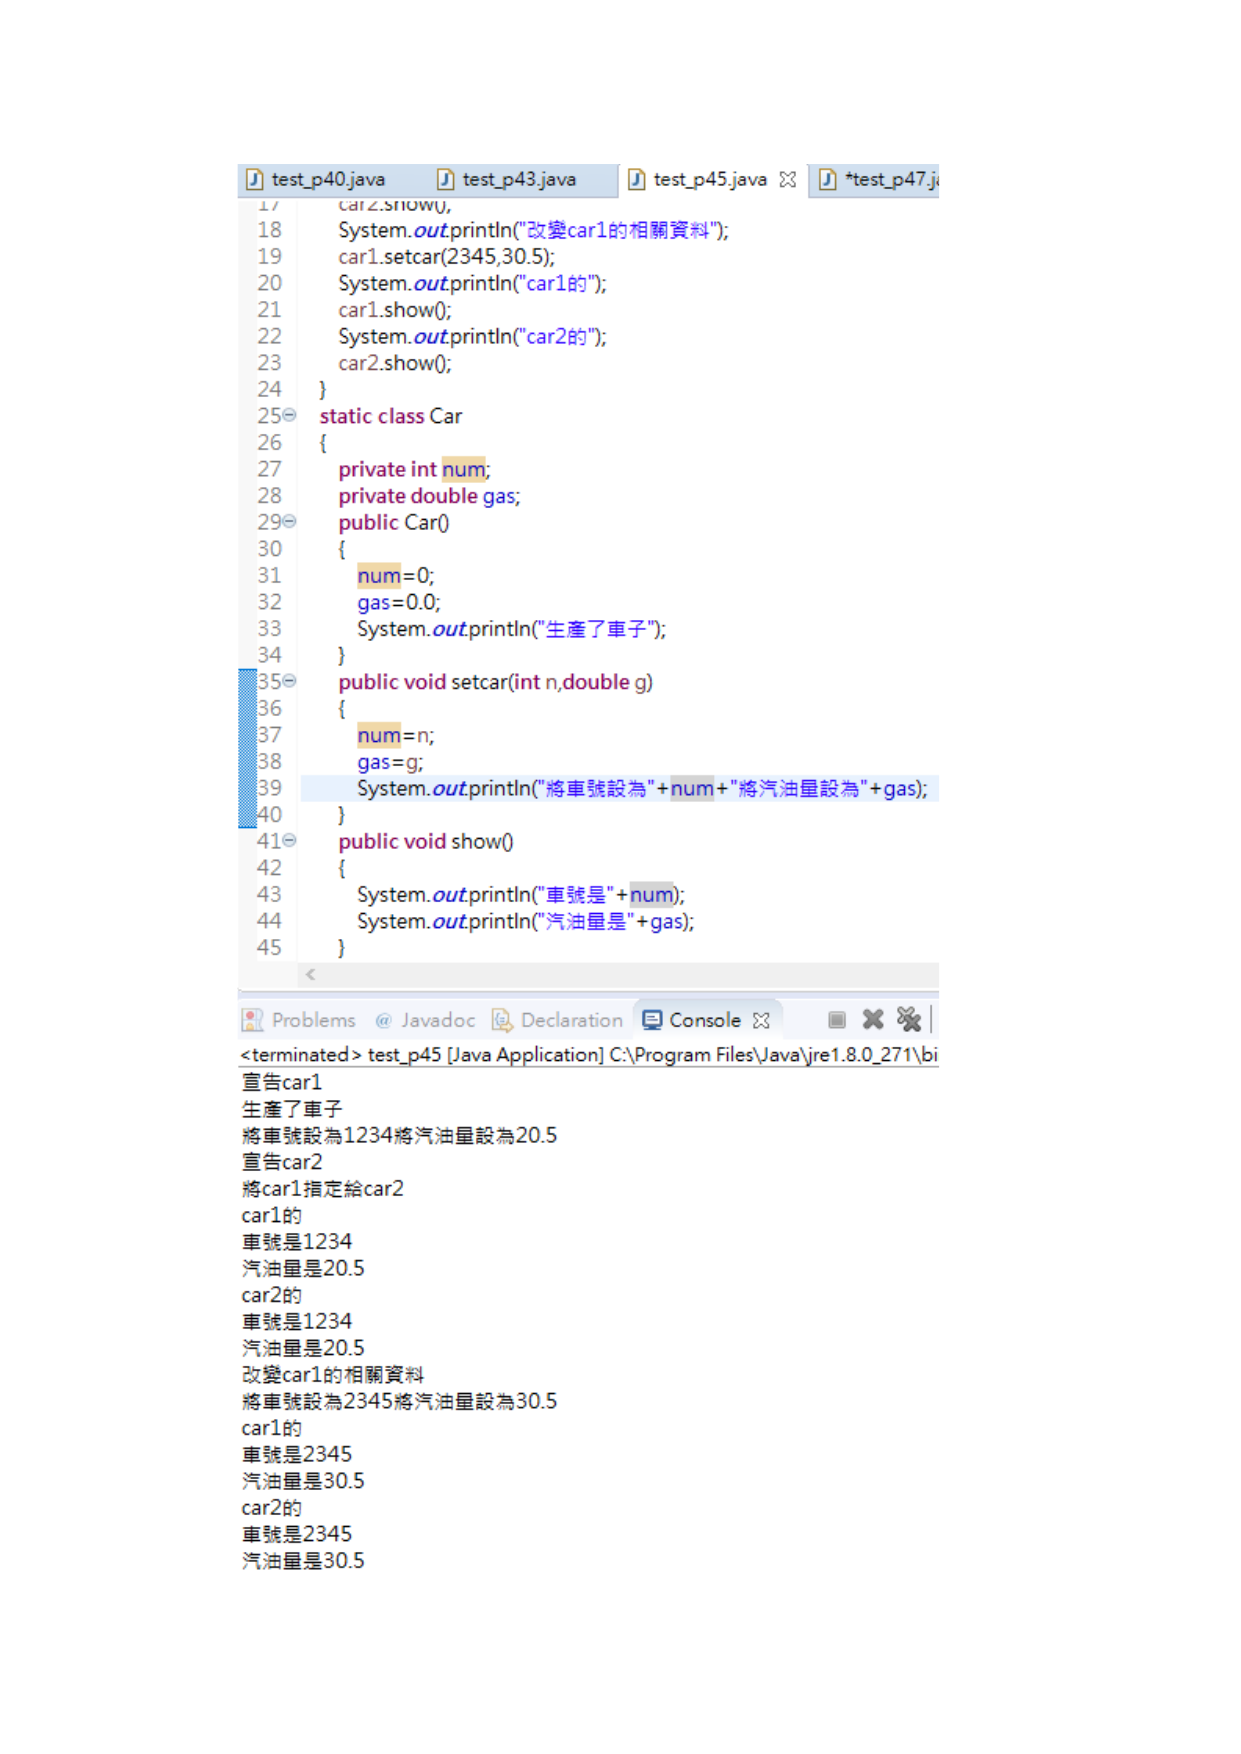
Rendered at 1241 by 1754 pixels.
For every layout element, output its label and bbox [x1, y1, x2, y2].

picture [237, 164, 940, 1576]
